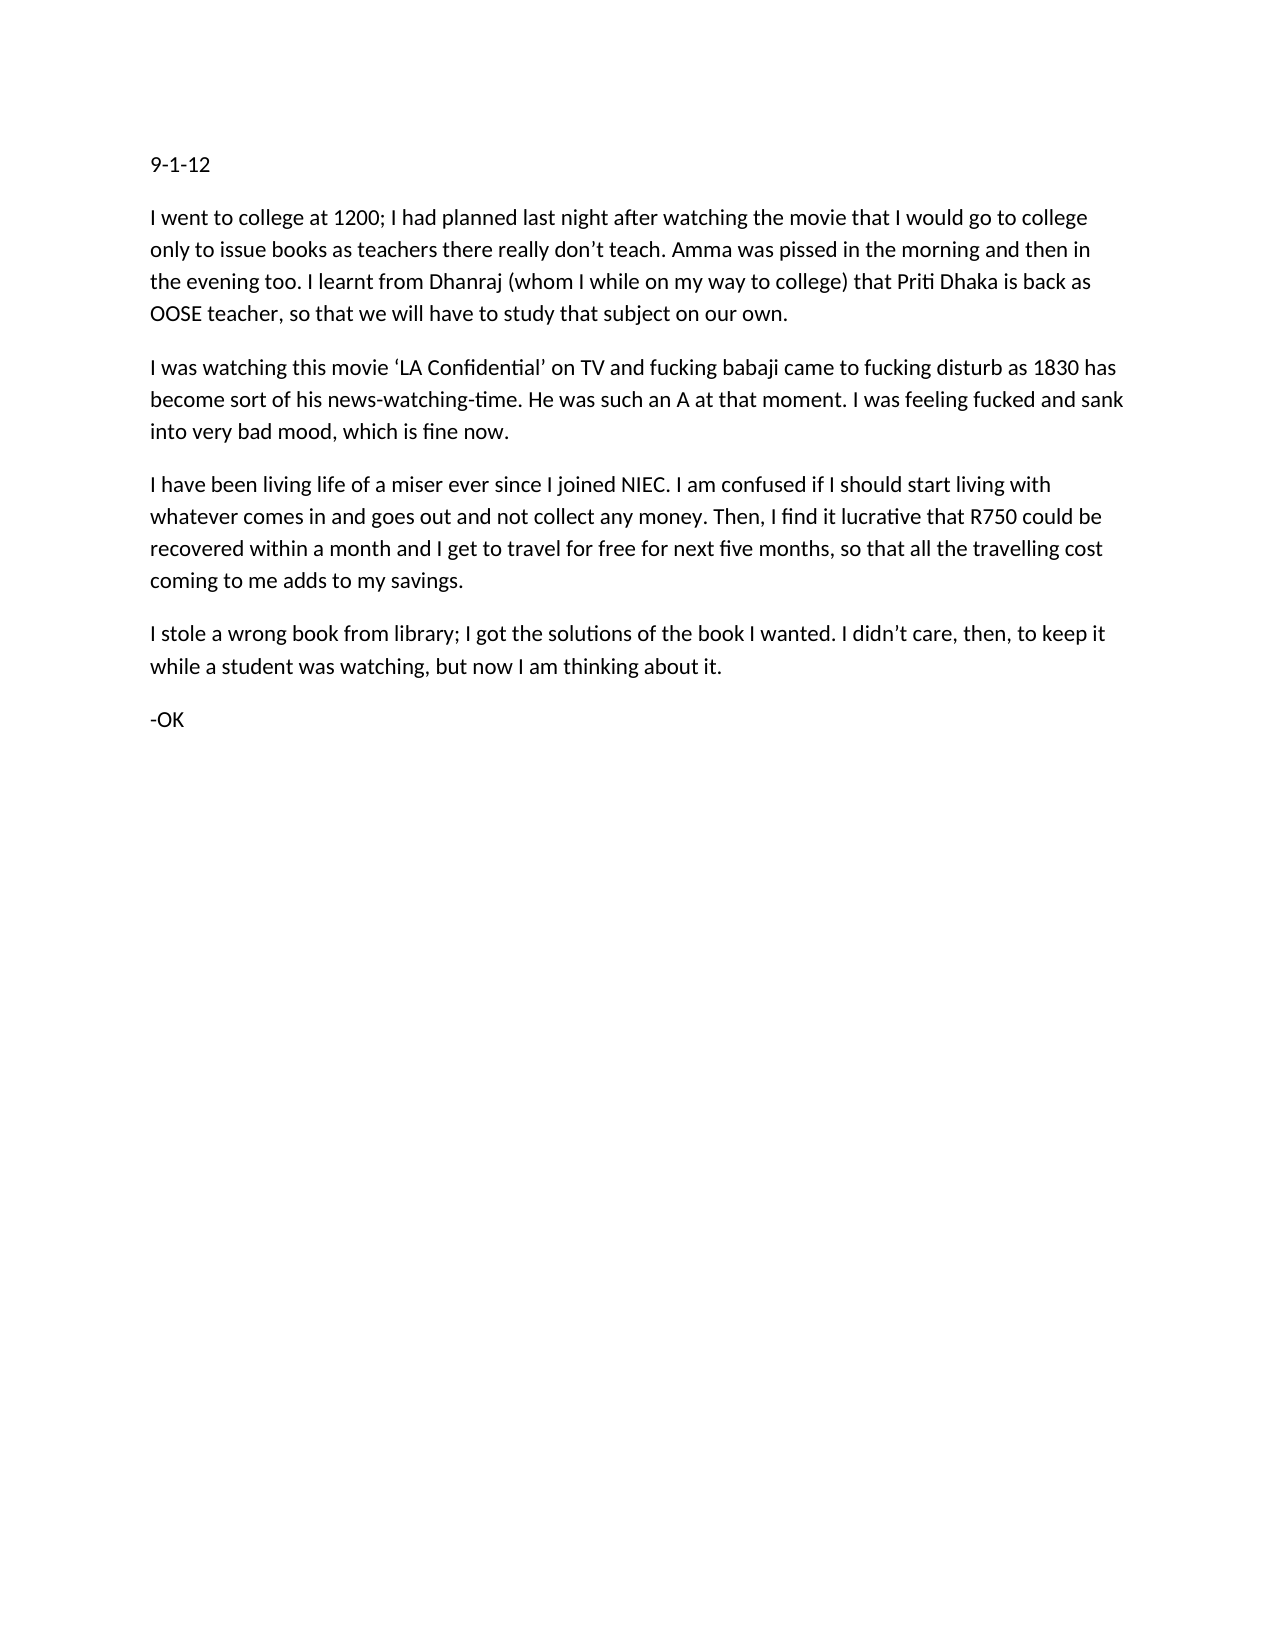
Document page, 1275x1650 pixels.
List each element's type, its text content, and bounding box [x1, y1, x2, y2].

text I was watching this movie ‘LA Confidential’ on TV and fucking babaji came to fucking disturb as 1830 has become sort of his news-watching-time. He was such an A at that moment. I was feeling fucked and sank into very bad mood, which is fine now. [150, 353, 1125, 445]
text I went to college at 1200; I had planned last night after watching the movie that I would go to college only to issue books as teachers there really don’t teach. Amma was pissed in the morning and then in the evening too. I learnt from Dhanraj (whom I while on my way to college) that Priti Dhaka is back as OOSE teacher, so that we will have to study that subject on our own. [150, 203, 1125, 328]
text 9-1-12 [150, 150, 1125, 178]
text I stole a wrong book from library; I got the solutions of the book I wanted. I didn’t care, then, to keep it while a student was watching, but now I am thinking about it. [150, 619, 1125, 680]
text -OK [150, 705, 1125, 733]
text I have been living life of a miser ever since I joined NIEC. I am confused if I should start living with whatever comes in and goes out and not collect any money. Then, I find it lucrative that R750 could be recovered within a month and I get to travel for free for next five months, so that all the travelling cost coming to me adds to my savings. [150, 470, 1125, 594]
